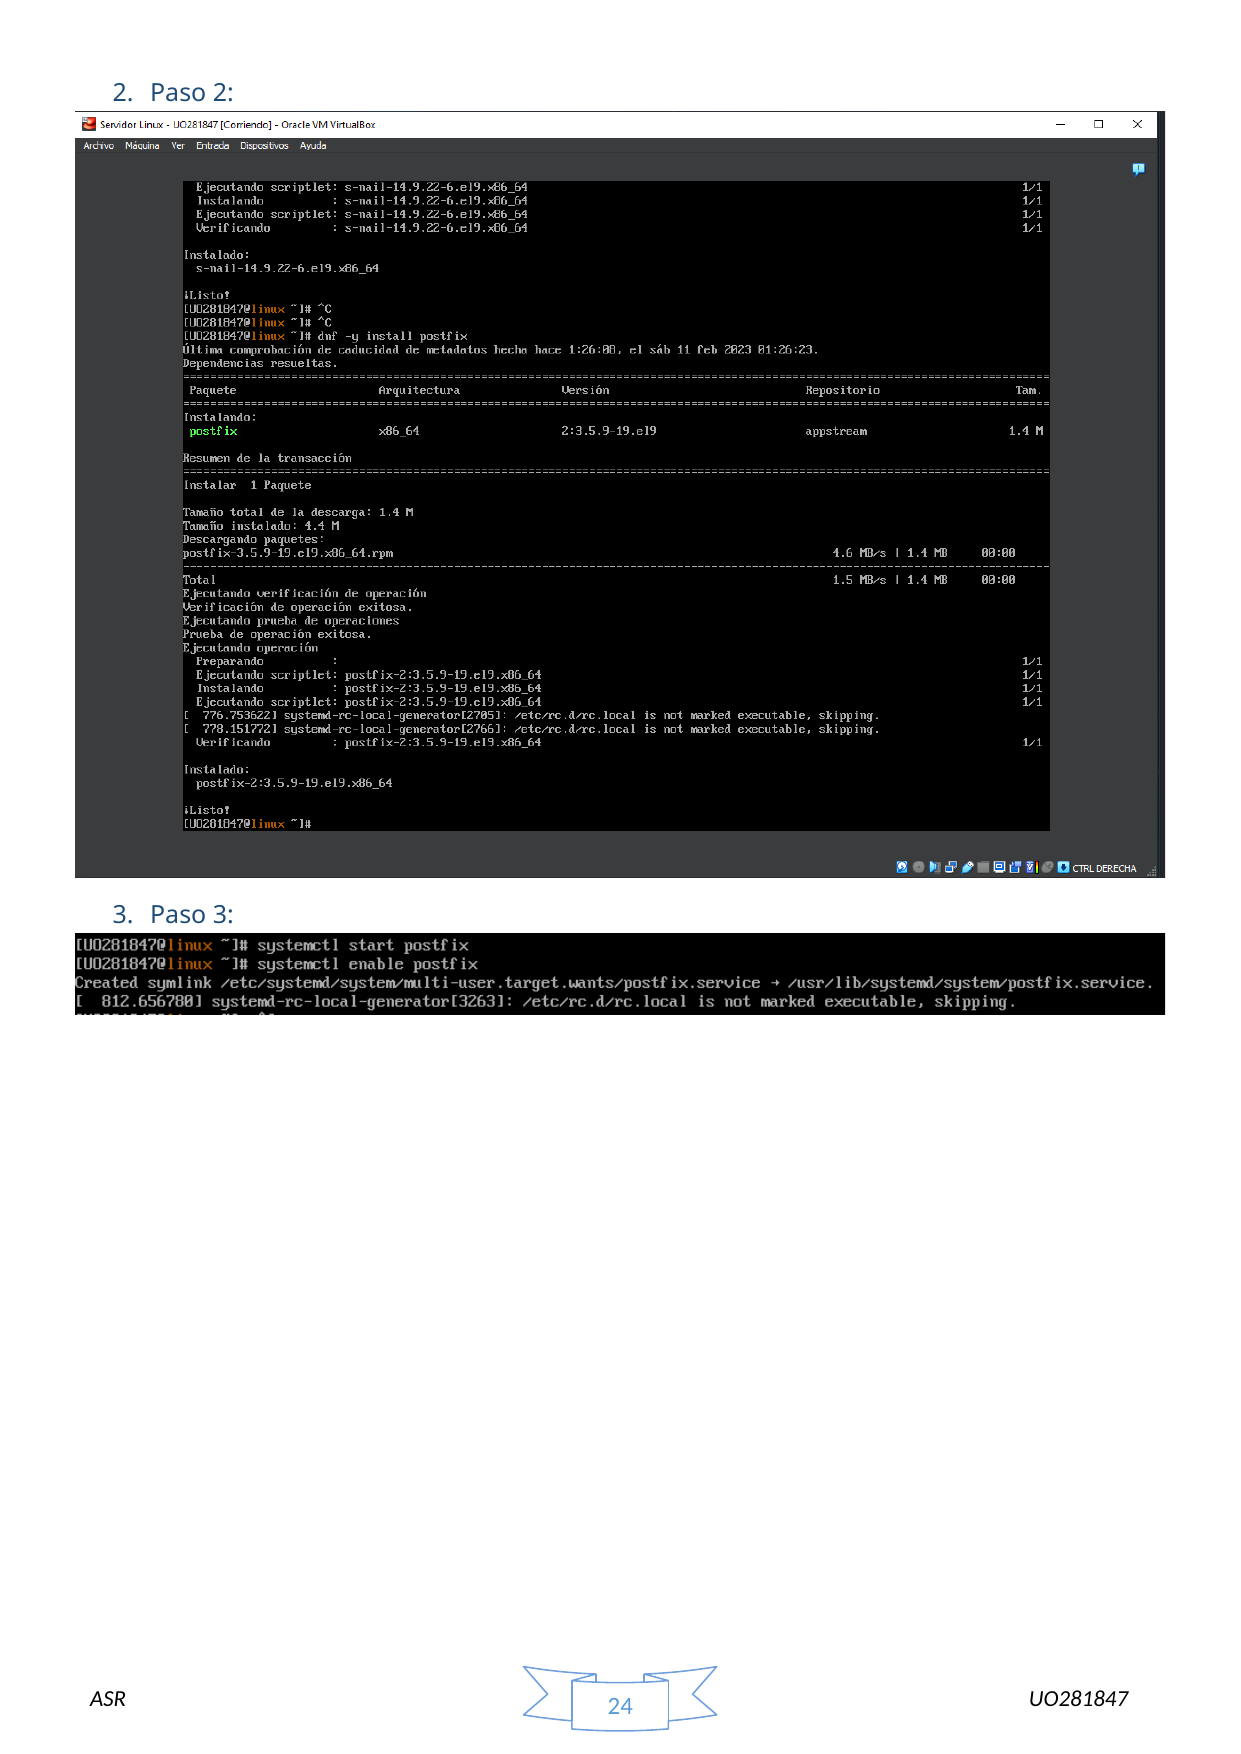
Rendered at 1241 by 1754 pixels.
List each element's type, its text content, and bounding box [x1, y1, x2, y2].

picture [75, 111, 1166, 878]
subtitle Paso 2: [112, 75, 1165, 109]
picture [75, 933, 1166, 1015]
subtitle Paso 3: [112, 897, 1165, 931]
